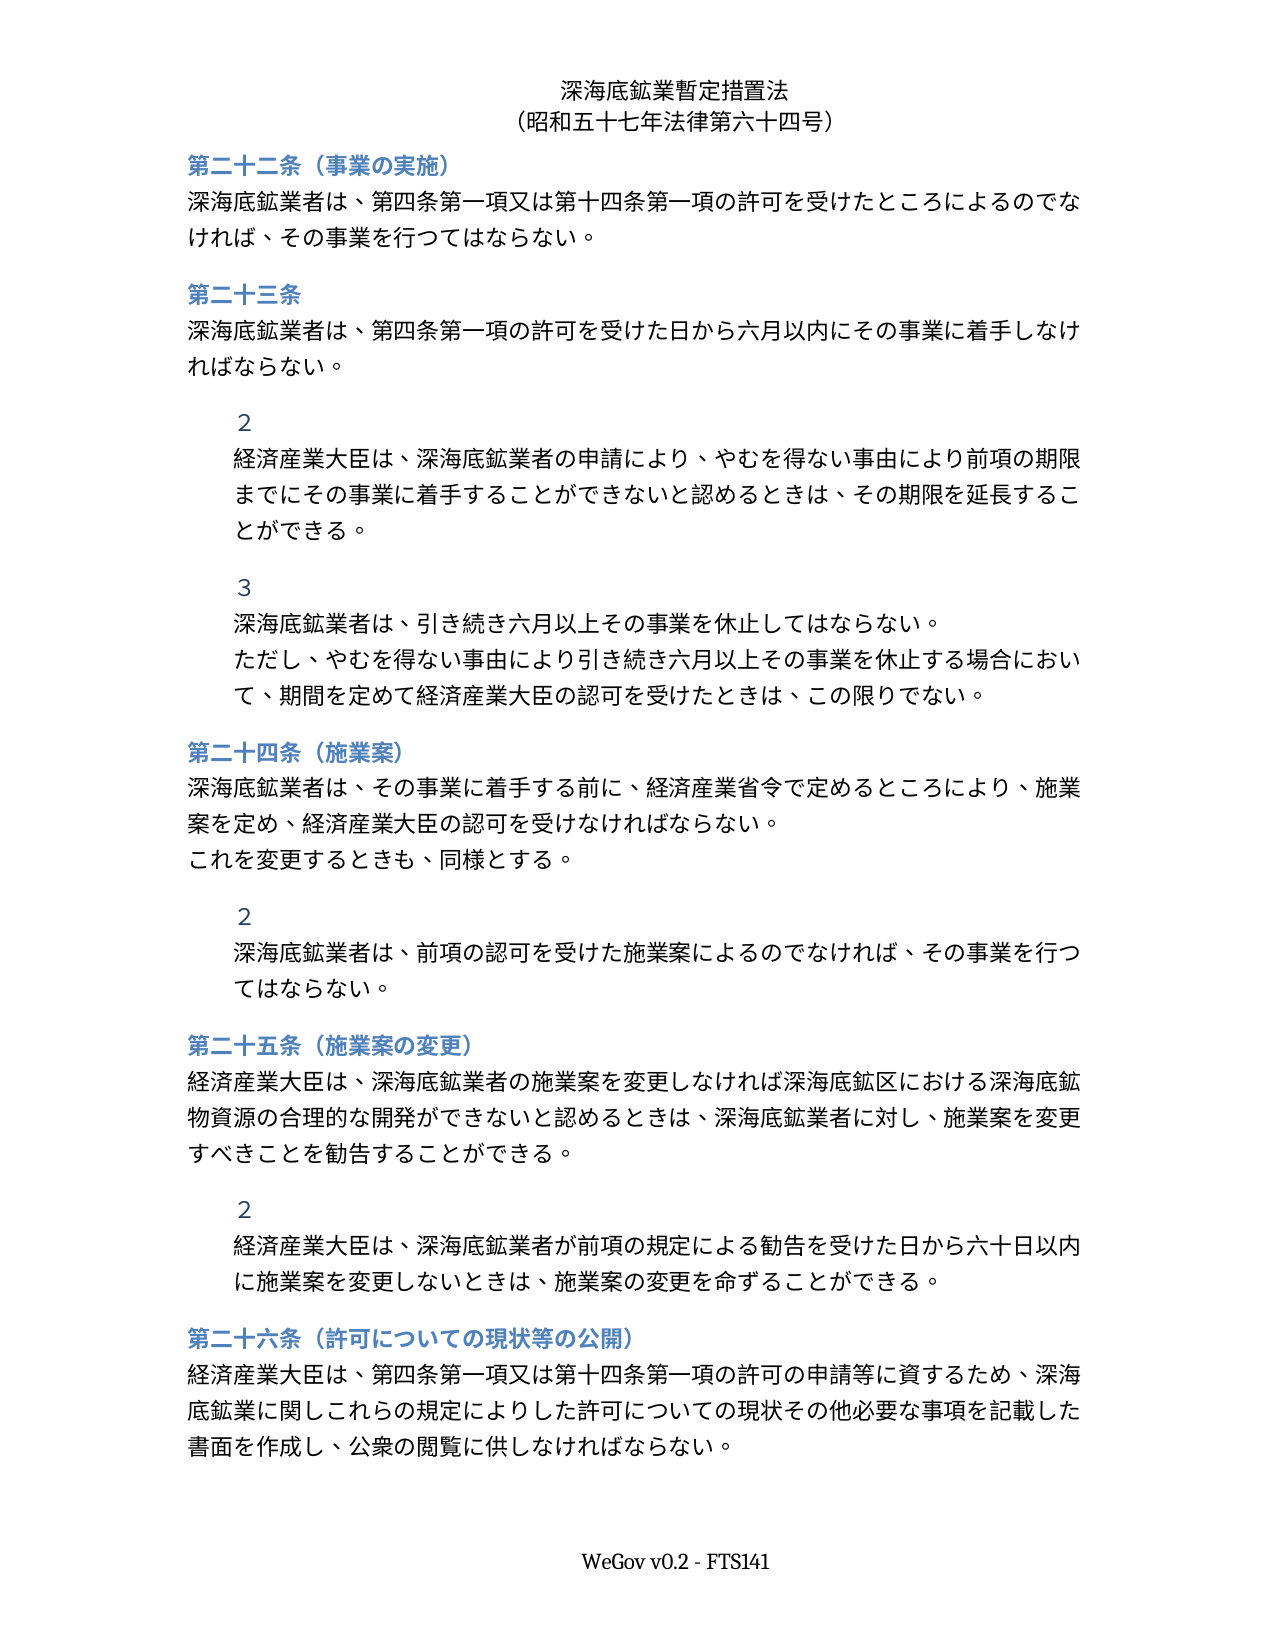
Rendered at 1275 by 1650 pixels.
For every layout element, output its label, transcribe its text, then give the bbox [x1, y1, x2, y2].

subtitle ２ [233, 407, 1087, 438]
text 深海底鉱業者は、第四条第一項の許可を受けた日から六月以内にその事業に着手しなければならない。 [187, 314, 1087, 382]
text 経済産業大臣は、深海底鉱業者が前項の規定による勧告を受けた日から六十日以内に施業案を変更しないときは、施業案の変更を命ずることができる。 [233, 1230, 1087, 1297]
subtitle 第二十六条（許可についての現状等の公開） [187, 1323, 1087, 1354]
text 経済産業大臣は、第四条第一項又は第十四条第一項の許可の申請等に資するため、深海底鉱業に関しこれらの規定によりした許可についての現状その他必要な事項を記載した書面を作成し、公衆の閲覧に供しなければならない。 [187, 1359, 1087, 1462]
subtitle 第二十四条（施業案） [187, 736, 1087, 768]
subtitle 第二十三条 [187, 279, 1087, 310]
text 深海底鉱業者は、前項の認可を受けた施業案によるのでなければ、その事業を行つてはならない。 [233, 937, 1087, 1004]
text 深海底鉱業者は、第四条第一項又は第十四条第一項の許可を受けたところによるのでなければ、その事業を行つてはならない。 [187, 186, 1087, 253]
subtitle ２ [233, 901, 1087, 932]
subtitle ３ [233, 572, 1087, 603]
subtitle 第二十五条（施業案の変更） [187, 1030, 1087, 1061]
text 深海底鉱業者は、その事業に着手する前に、経済産業省令で定めるところにより、施業案を定め、経済産業大臣の認可を受けなければならない。 これを変更するときも、同様とする。 [187, 772, 1087, 876]
subtitle ２ [233, 1194, 1087, 1226]
subtitle 第二十二条（事業の実施） [187, 150, 1087, 181]
text 深海底鉱業者は、引き続き六月以上その事業を休止してはならない。 ただし、やむを得ない事由により引き続き六月以上その事業を休止する場合において、期間を定めて経済産業大臣の認可を受けたときは、この限りでない。 [233, 608, 1087, 711]
text 経済産業大臣は、深海底鉱業者の施業案を変更しなければ深海底鉱区における深海底鉱物資源の合理的な開発ができないと認めるときは、深海底鉱業者に対し、施業案を変更すべきことを勧告することができる。 [187, 1066, 1087, 1169]
text 経済産業大臣は、深海底鉱業者の申請により、やむを得ない事由により前項の期限までにその事業に着手することができないと認めるときは、その期限を延長することができる。 [233, 443, 1087, 546]
